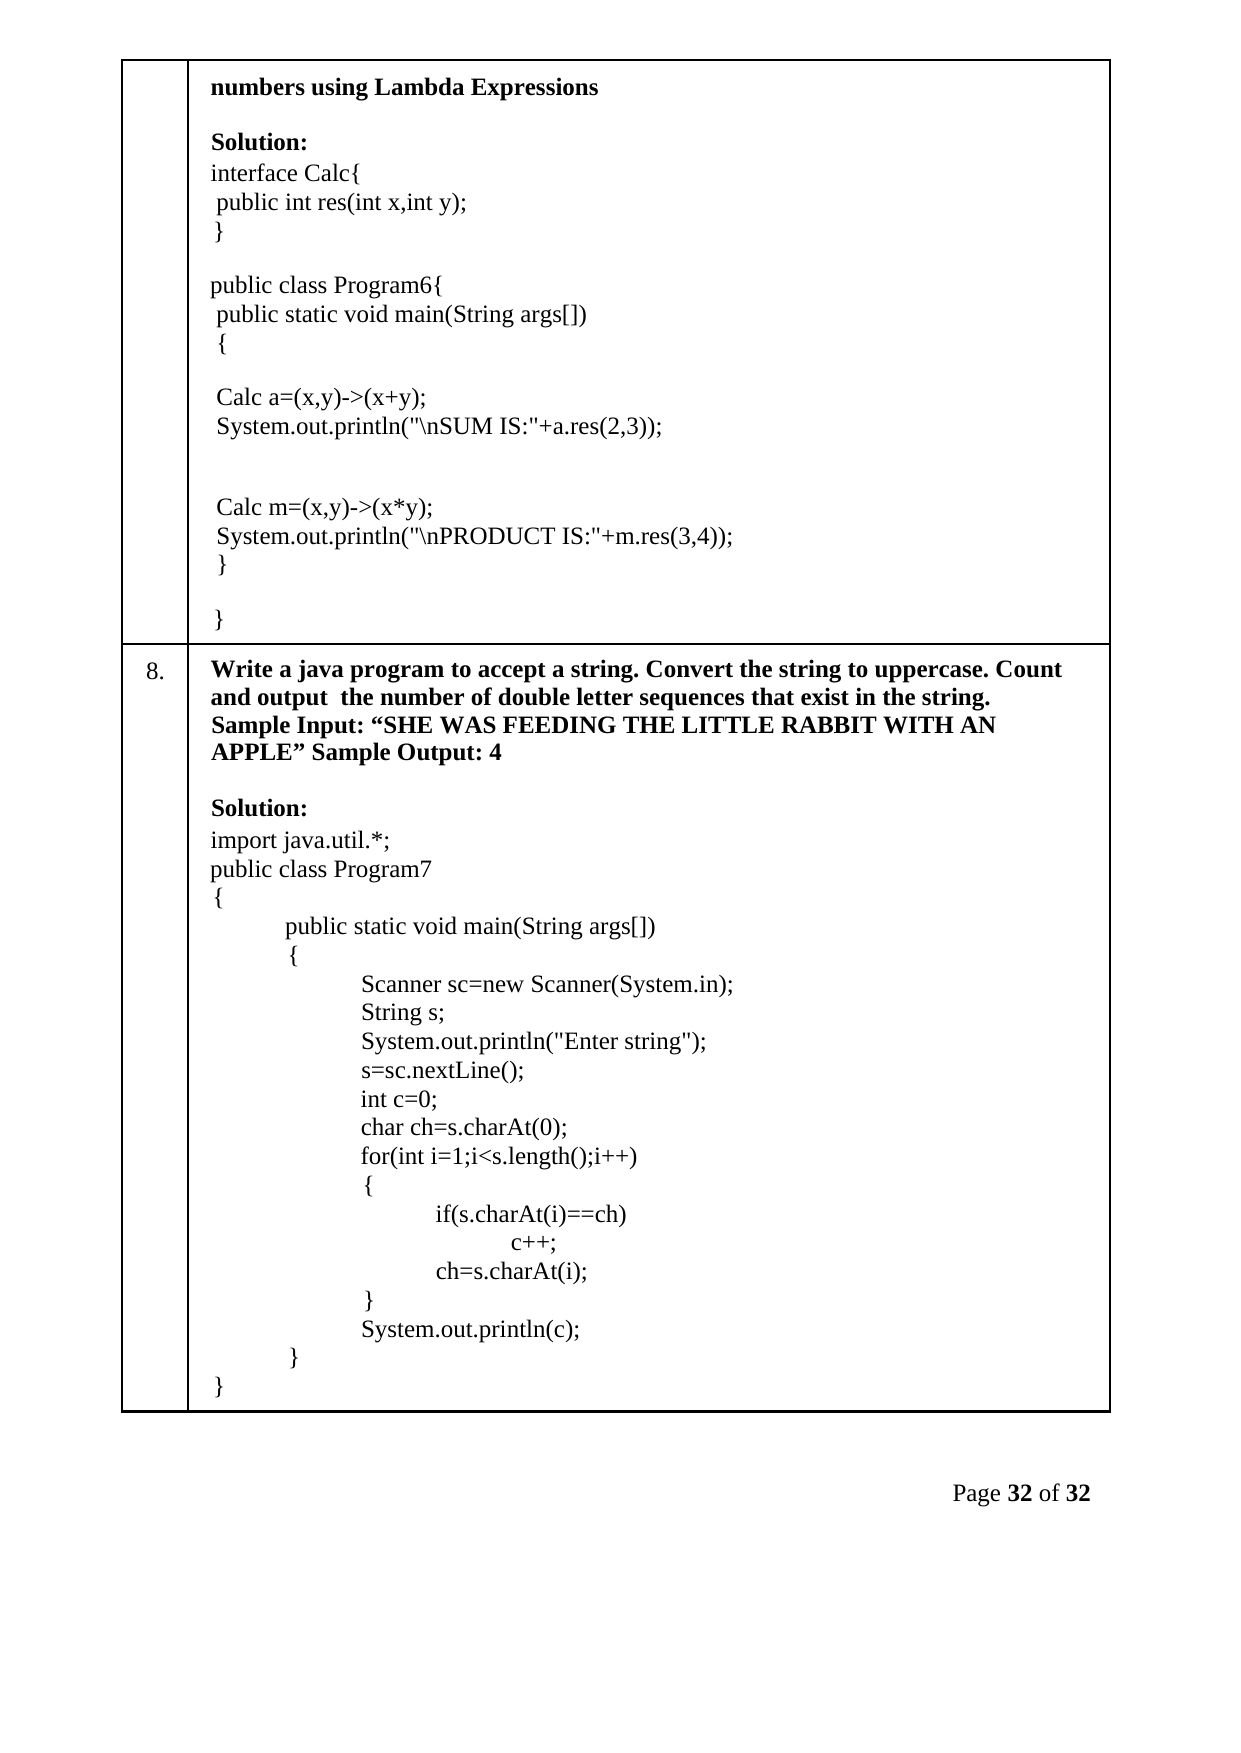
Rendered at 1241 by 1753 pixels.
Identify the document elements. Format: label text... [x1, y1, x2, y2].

table_header numbers using Lambda Expressions Solution: interface Calc{ public int res(int x,int y); } public class Program6{ public static void main(String args[]) { Calc a=(x,y)->(x+y); System.out.println("\nSUM IS:"+a.res(2,3)); Calc m=(x,y)->(x*y); System.out.println("\nPRODUCT IS:"+m.res(3,4)); } } [189, 61, 1109, 643]
table_header [123, 61, 187, 643]
table_cell 8. [123, 645, 187, 1410]
table_cell Write a java program to accept a string. Convert the string to uppercase. Count and output the number of double letter sequences that exist in the string. Sample Input: “SHE WAS FEEDING THE LITTLE RABBIT WITH AN APPLE” Sample Output: 4 Solution: import java.util.*; public class Program7 { public static void main(String args[]) { Scanner sc=new Scanner(System.in); String s; System.out.println("Enter string"); s=sc.nextLine(); int c=0; char ch=s.charAt(0); for(int i=1;i<s.length();i++) { if(s.charAt(i)==ch) c++; ch=s.charAt(i); } System.out.println(c); } } [189, 645, 1109, 1410]
text Page 32 of 32 [81, 1478, 1090, 1507]
